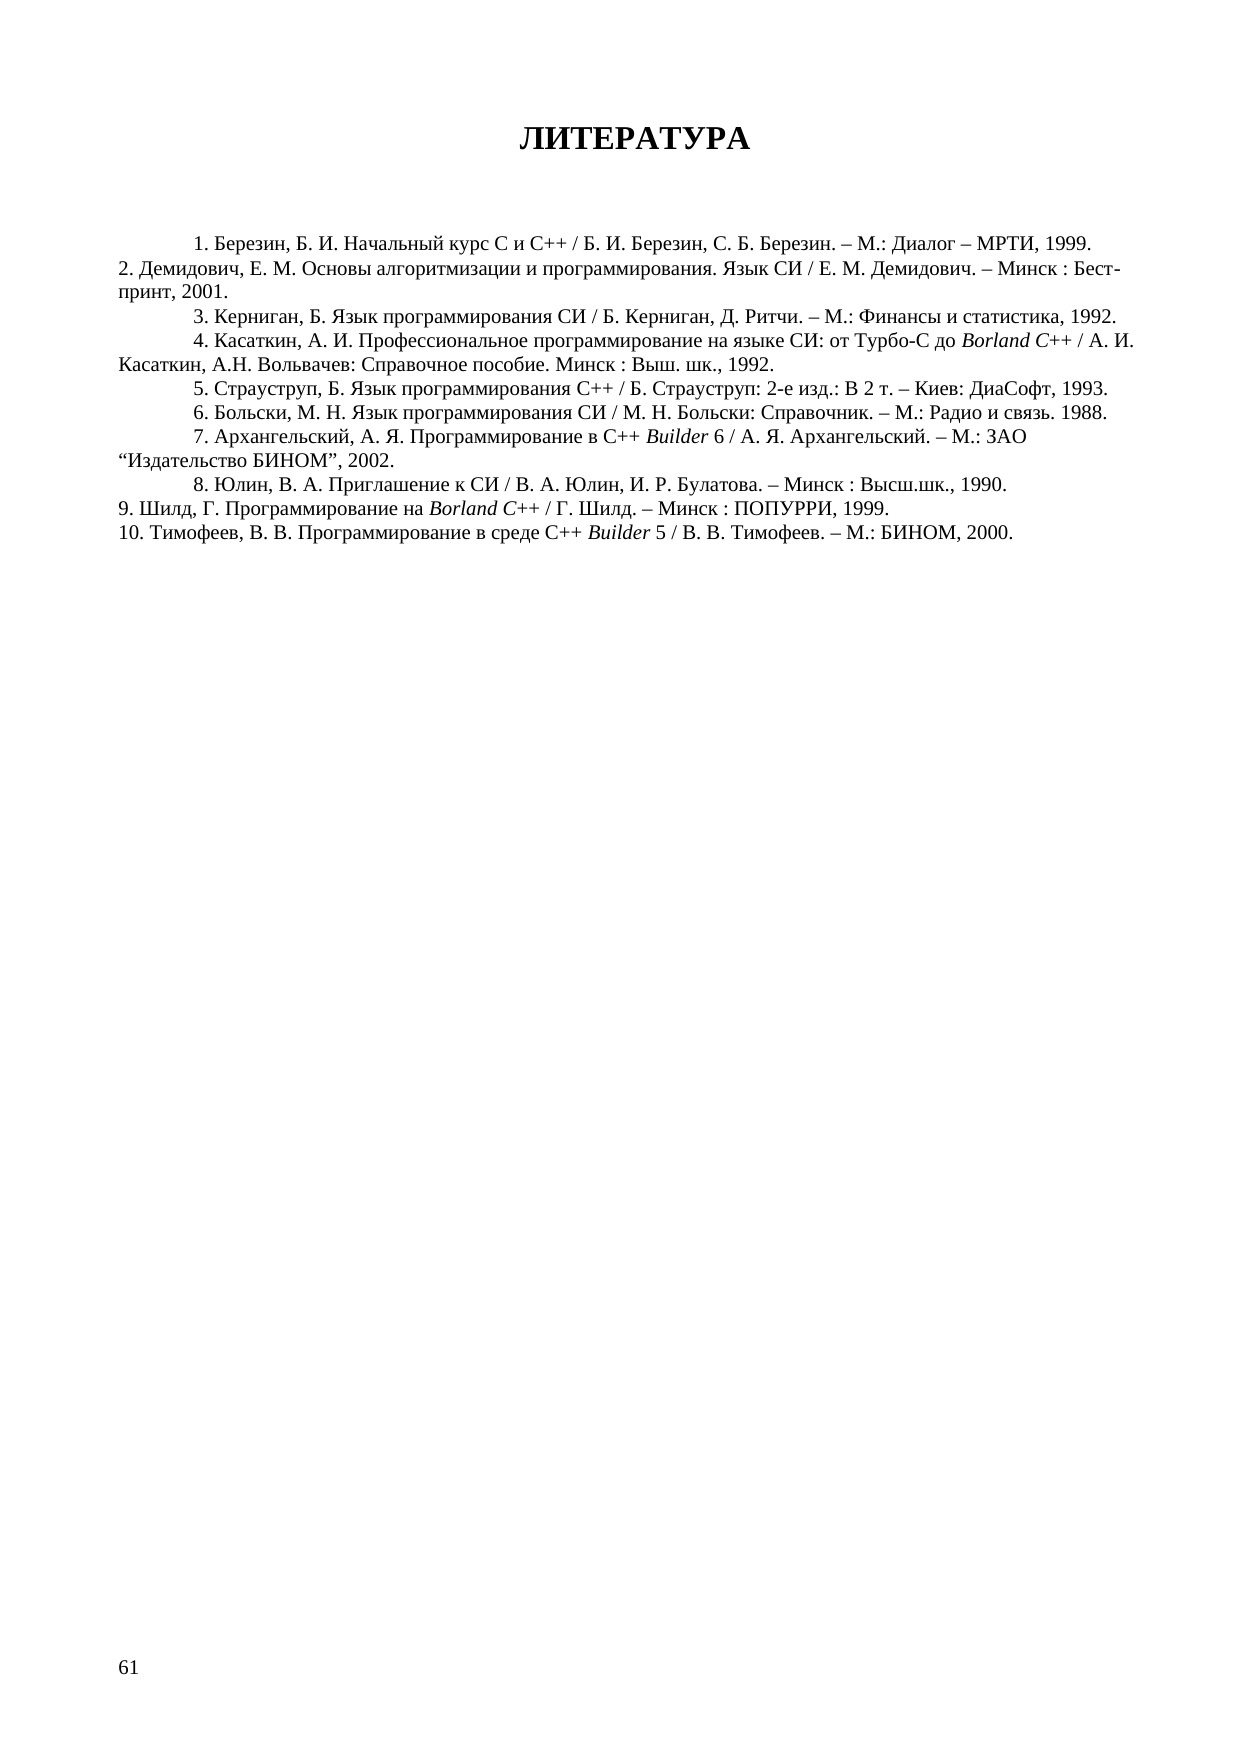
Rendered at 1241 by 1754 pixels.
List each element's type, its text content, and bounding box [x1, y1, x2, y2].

text 10. Тимофеев, В. В. Программирование в среде С++ Builder 5 / В. В. Тимофеев. – М.: БИНОМ, 2000. [118, 520, 1152, 544]
text 4. Касаткин, А. И. Профессиональное программирование на языке СИ: от Турбо-С до Borland С++ / А. И. Касаткин, А.Н. Вольвачев: Справочное пособие. Минск : Выш. шк., 1992. [118, 328, 1152, 376]
text 8. Юлин, В. А. Приглашение к СИ / В. А. Юлин, И. Р. Булатова. – Минск : Высш.шк., 1990. [118, 472, 1152, 496]
subtitle ЛИТЕРАТУРА [118, 118, 1152, 156]
text 7. Архангельский, А. Я. Программирование в С++ Builder 6 / А. Я. Архангельский. – М.: ЗАО “Издательство БИНОМ”, 2002. [118, 424, 1152, 472]
text 5. Страуструп, Б. Язык программирования C++ / Б. Страуструп: 2-е изд.: В 2 т. – Киев: ДиаСофт, 1993. [118, 376, 1152, 400]
text 6. Больски, М. Н. Язык программирования СИ / М. Н. Больски: Справочник. – М.: Радио и связь. 1988. [118, 400, 1152, 424]
text 9. Шилд, Г. Программирование на Borland С++ / Г. Шилд. – Минск : ПОПУРРИ, 1999. [118, 496, 1152, 520]
text 2. Демидович, Е. М. Основы алгоритмизации и программирования. Язык СИ / Е. М. Демидович. – Минск : Бестпринт, 2001. [118, 255, 1152, 303]
text 3. Керниган, Б. Язык программирования СИ / Б. Керниган, Д. Ритчи. – М.: Финансы и статистика, 1992. [118, 303, 1152, 328]
text 1. Березин, Б. И. Начальный курс С и С++ / Б. И. Березин, С. Б. Березин. – М.: Диалог – МРТИ, 1999. [118, 231, 1152, 255]
